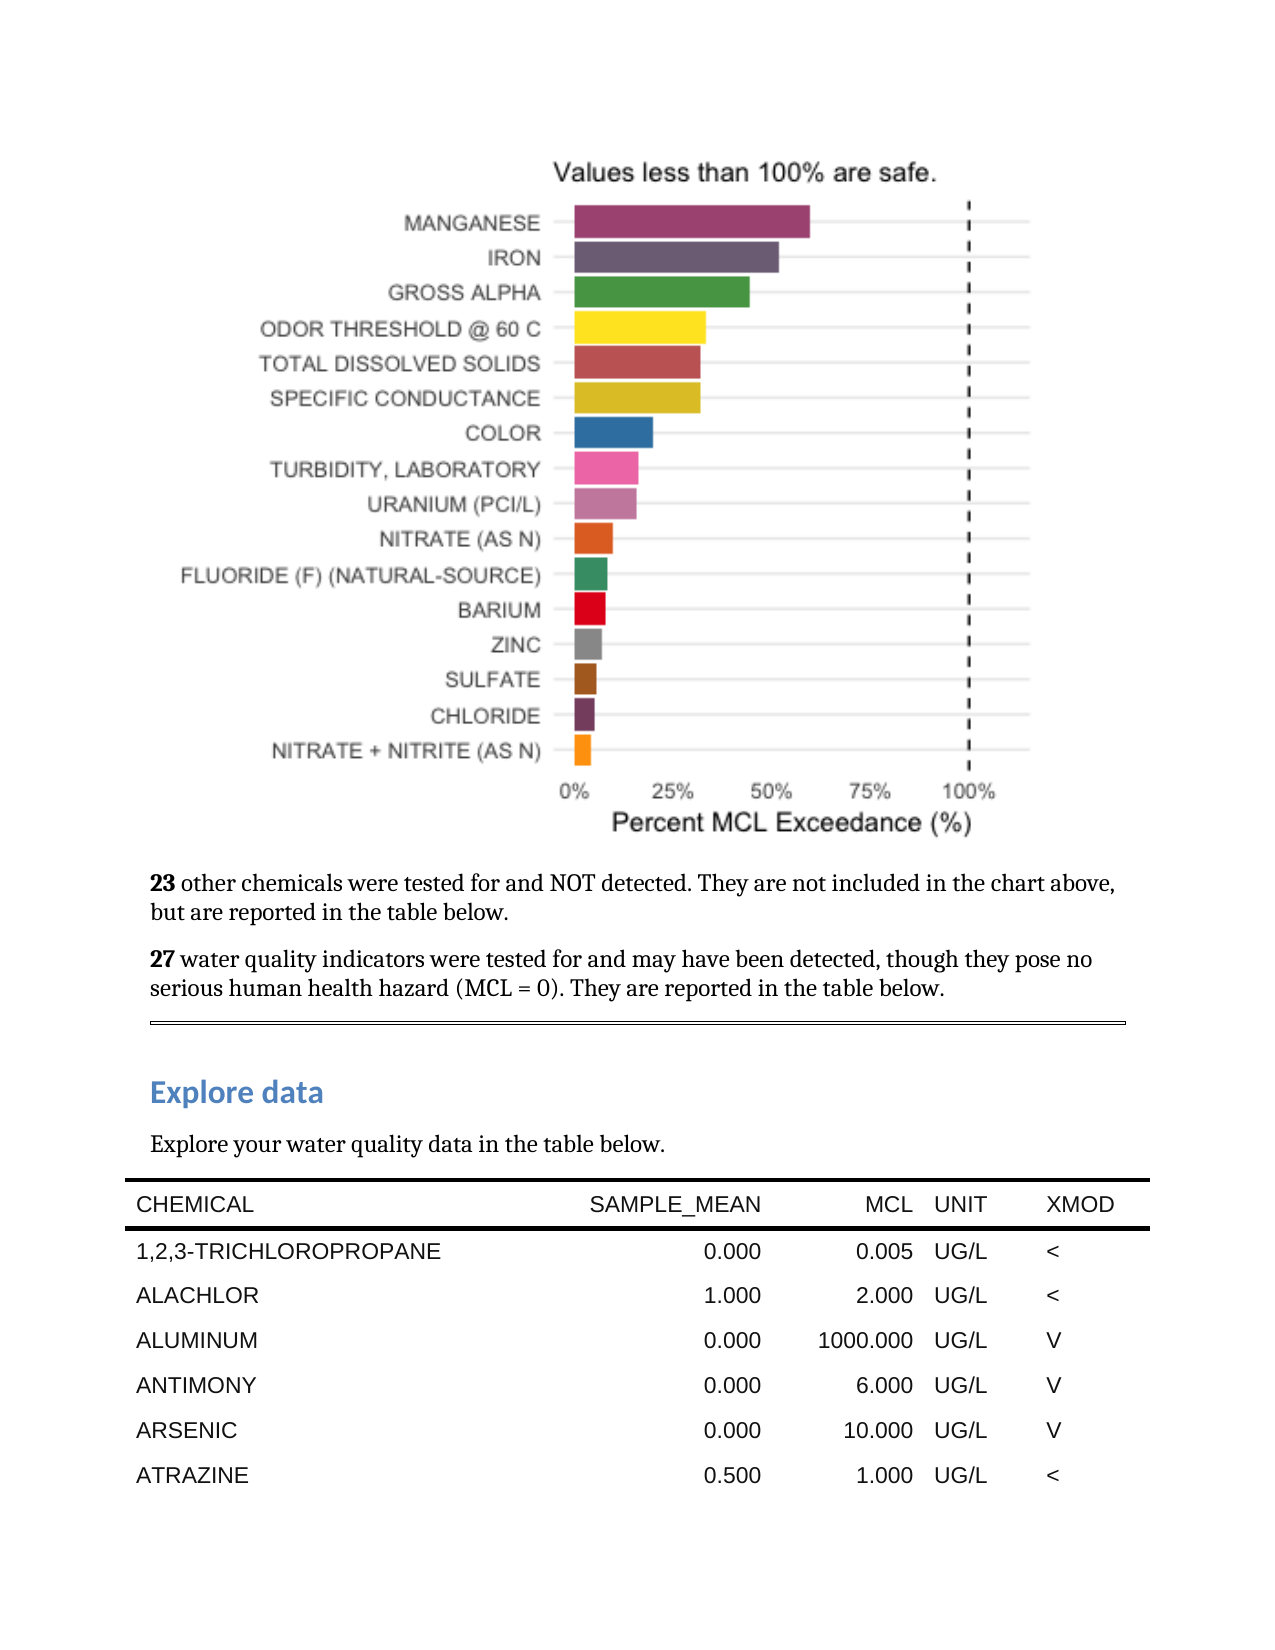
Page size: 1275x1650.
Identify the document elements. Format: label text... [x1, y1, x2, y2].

table_cell 2.000 [771, 1272, 923, 1317]
table_header UNIT [924, 1182, 1036, 1226]
table_cell UG/L [924, 1408, 1036, 1453]
table_cell < [1036, 1453, 1149, 1498]
subtitle Explore data [150, 1071, 1125, 1112]
table_cell 10.000 [771, 1408, 923, 1453]
table_header CHEMICAL [125, 1182, 559, 1226]
table_cell 0.000 [559, 1363, 771, 1408]
table_cell 1,2,3-TRICHLOROPROPANE [125, 1231, 559, 1272]
table_cell UG/L [924, 1231, 1036, 1272]
table_cell 0.000 [559, 1231, 771, 1272]
table_cell V [1036, 1408, 1149, 1453]
table_cell ATRAZINE [125, 1453, 559, 1498]
table_cell 1.000 [559, 1272, 771, 1317]
table_cell 0.000 [559, 1318, 771, 1363]
text 27 water quality indicators were tested for and may have been detected, though they pose no serious human health hazard (MCL = 0). They are reported in the table below. [150, 945, 1125, 1002]
table_cell < [1036, 1231, 1149, 1272]
table_header MCL [771, 1182, 923, 1226]
table_cell ALACHLOR [125, 1272, 559, 1317]
table_header SAMPLE_MEAN [559, 1182, 771, 1226]
table_cell 1000.000 [771, 1318, 923, 1363]
text Explore your water quality data in the table below. [150, 1130, 1125, 1159]
table_cell 6.000 [771, 1363, 923, 1408]
table_cell UG/L [924, 1272, 1036, 1317]
table_cell 0.000 [559, 1408, 771, 1453]
picture [168, 150, 1044, 850]
table_cell ALUMINUM [125, 1318, 559, 1363]
table_cell UG/L [924, 1363, 1036, 1408]
text 23 other chemicals were tested for and NOT detected. They are not included in the chart above, but are reported in the table below. [150, 869, 1125, 926]
table_cell V [1036, 1318, 1149, 1363]
table_cell < [1036, 1272, 1149, 1317]
table_cell ARSENIC [125, 1408, 559, 1453]
table_cell 0.005 [771, 1231, 923, 1272]
table_cell 1.000 [771, 1453, 923, 1498]
table_cell 0.500 [559, 1453, 771, 1498]
table_cell UG/L [924, 1453, 1036, 1498]
table_cell V [1036, 1363, 1149, 1408]
table_cell ANTIMONY [125, 1363, 559, 1408]
table_cell UG/L [924, 1318, 1036, 1363]
table_header XMOD [1036, 1182, 1149, 1226]
